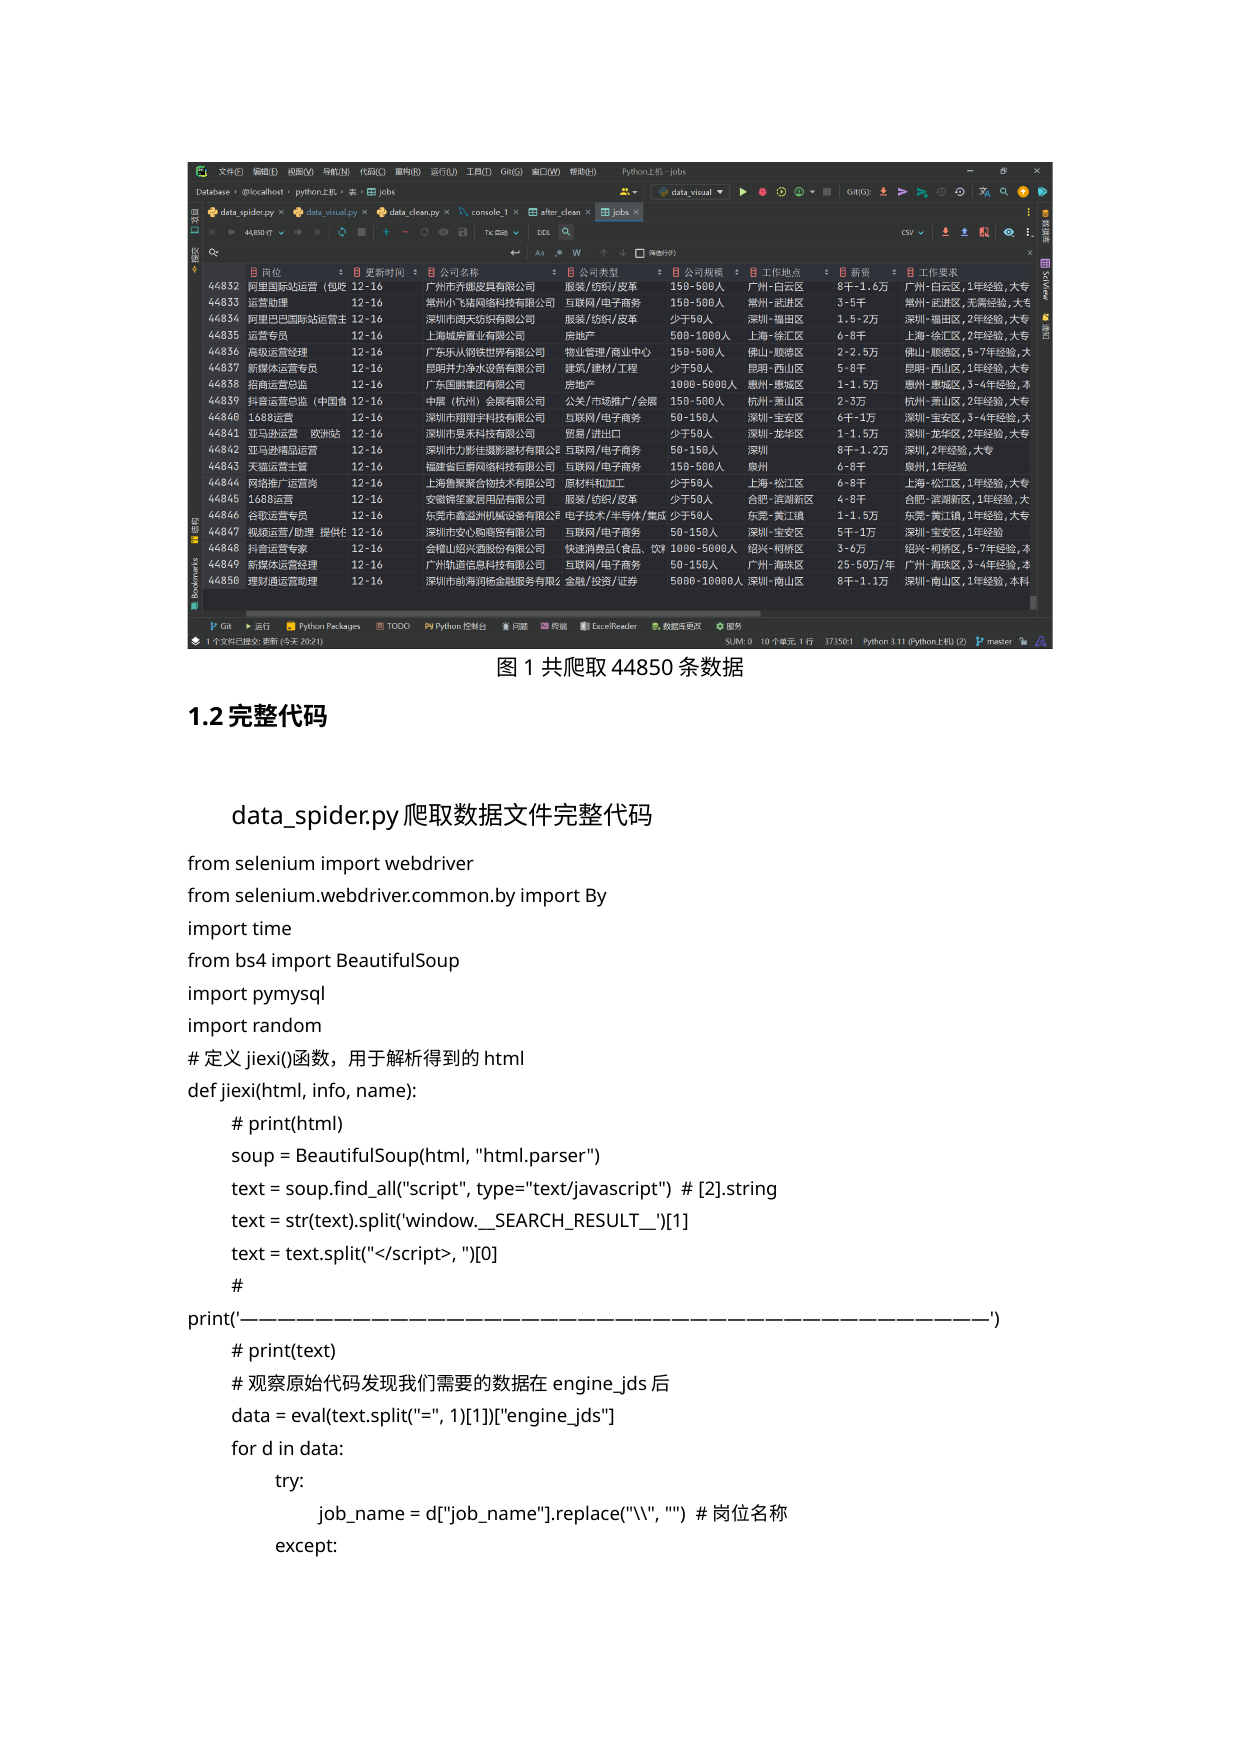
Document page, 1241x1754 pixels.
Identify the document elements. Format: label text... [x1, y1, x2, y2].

text from bs4 import BeautifulSoup [187, 944, 1053, 976]
subtitle 1.2完整代码 [187, 682, 1053, 747]
text text = soup.find_all("script", type="text/javascript") # [2].string [187, 1171, 1053, 1204]
picture [187, 162, 1053, 649]
text data = eval(text.split("=", 1)[1])["engine_jds"] [187, 1399, 1053, 1431]
text # print('————————————————————————————————————————') [187, 1269, 1053, 1334]
text from selenium import webdriver [187, 846, 1053, 879]
text except: [187, 1529, 1053, 1561]
text 图1 共爬取44850条数据 [187, 649, 1053, 682]
text try: [187, 1464, 1053, 1496]
text for d in data: [187, 1431, 1053, 1464]
text import random [187, 1009, 1053, 1041]
text def jiexi(html, info, name): [187, 1074, 1053, 1106]
text import time [187, 911, 1053, 944]
text # print(html) [187, 1106, 1053, 1139]
text data_spider.py爬取数据文件完整代码 [187, 781, 1053, 846]
text # 定义 jiexi()函数，用于解析得到的 html [187, 1041, 1053, 1074]
text import pymysql [187, 976, 1053, 1009]
text # print(text) [187, 1334, 1053, 1366]
text soup = BeautifulSoup(html, "html.parser") [187, 1139, 1053, 1171]
text # 观察原始代码发现我们需要的数据在 engine_jds 后 [187, 1366, 1053, 1399]
text from selenium.webdriver.common.by import By [187, 879, 1053, 911]
text job_name = d["job_name"].replace("\\", "") # 岗位名称 [187, 1496, 1053, 1529]
text text = text.split("</script>, ")[0] [187, 1236, 1053, 1269]
text text = str(text).split('window.__SEARCH_RESULT__')[1] [187, 1204, 1053, 1236]
